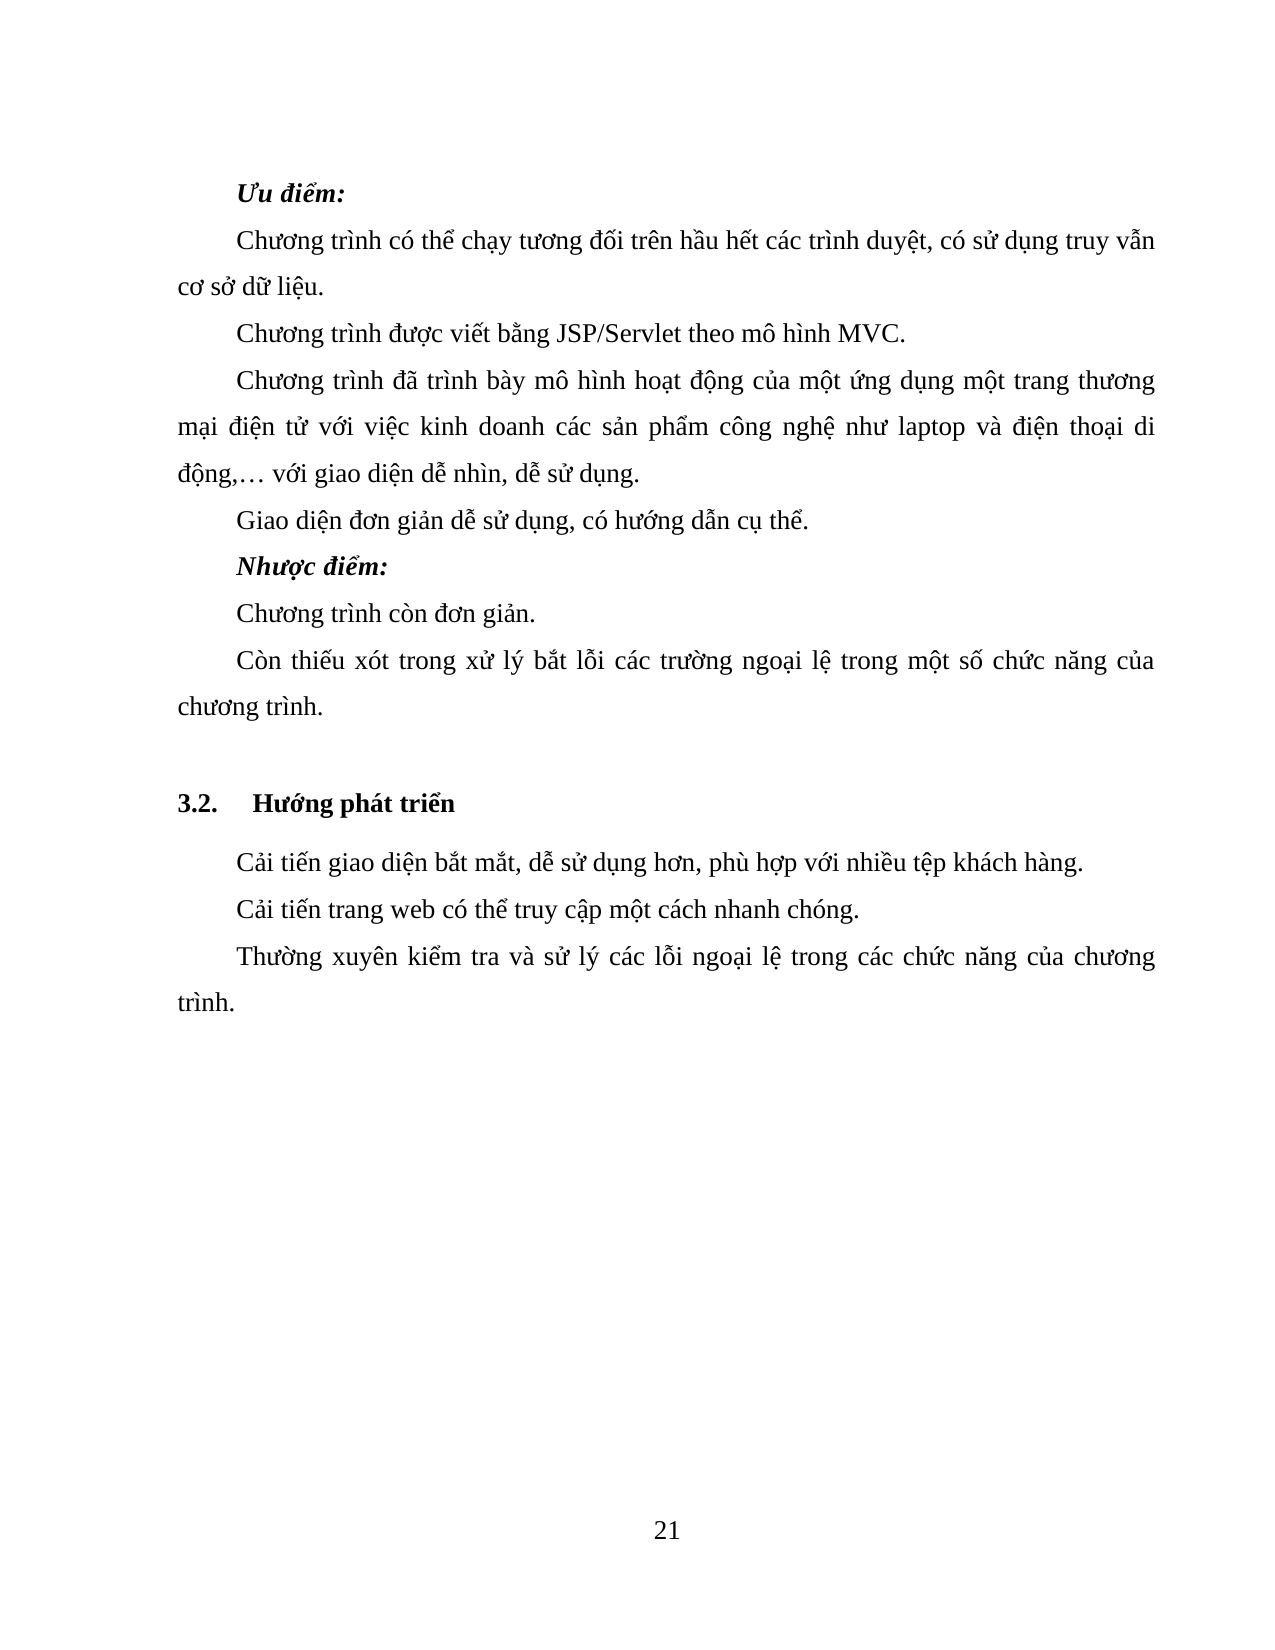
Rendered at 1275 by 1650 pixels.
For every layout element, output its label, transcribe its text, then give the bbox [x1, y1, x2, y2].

text Ưu điểm: [177, 177, 1157, 208]
text Giao diện đơn giản dễ sử dụng, có hướng dẫn cụ thể. [177, 504, 1157, 535]
text Thường xuyên kiểm tra và sử lý các lỗi ngoại lệ trong các chức năng của chương trình. [177, 940, 1157, 1018]
text Cải tiến trang web có thể truy cập một cách nhanh chóng. [177, 893, 1157, 924]
text Chương trình được viết bằng JSP/Servlet theo mô hình MVC. [177, 317, 1157, 348]
text Chương trình đã trình bày mô hình hoạt động của một ứng dụng một trang thương mại điện tử với việc kinh doanh các sản phẩm công nghệ như laptop và điện thoại di động,… với giao diện dễ nhìn, dễ sử dụng. [177, 364, 1157, 488]
subtitle Hướng phát triển [177, 787, 1157, 818]
text Chương trình có thể chạy tương đối trên hầu hết các trình duyệt, có sử dụng truy vẫn cơ sở dữ liệu. [177, 224, 1157, 302]
text Còn thiếu xót trong xử lý bắt lỗi các trường ngoại lệ trong một số chức năng của chương trình. [177, 644, 1157, 722]
text Chương trình còn đơn giản. [177, 597, 1157, 628]
text Nhược điểm: [177, 551, 1157, 582]
text Cải tiến giao diện bắt mắt, dễ sử dụng hơn, phù hợp với nhiều tệp khách hàng. [177, 847, 1157, 878]
